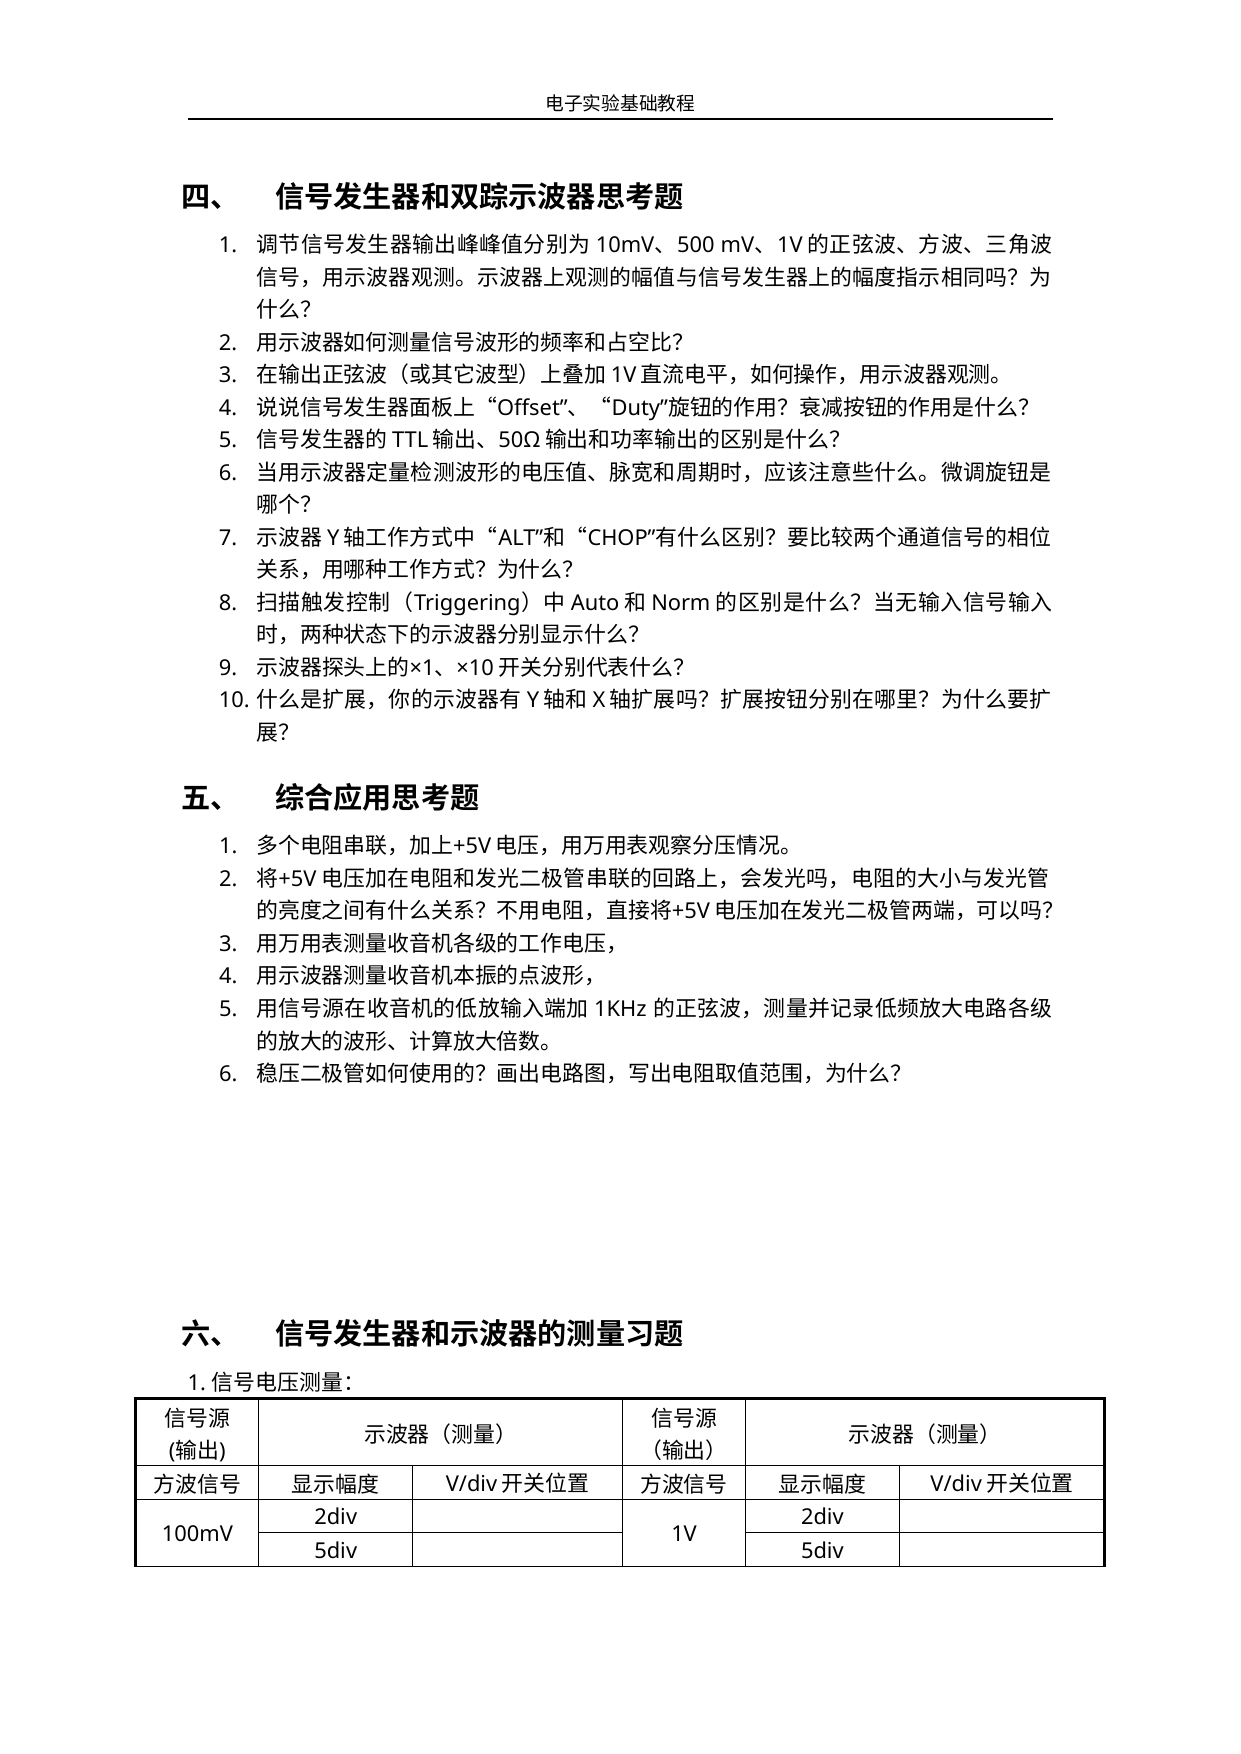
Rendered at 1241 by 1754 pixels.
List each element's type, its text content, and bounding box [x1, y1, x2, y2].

table_cell 5div [746, 1533, 899, 1566]
list 用示波器如何测量信号波形的频率和占空比？ [219, 324, 1053, 357]
table_cell [413, 1533, 622, 1566]
table_header 示波器（测量） [746, 1400, 1103, 1465]
table_cell 2div [746, 1500, 899, 1532]
list 稳压二极管如何使用的？画出电路图，写出电阻取值范围，为什么？ [219, 1056, 1053, 1088]
list 信号发生器和双踪示波器思考题 [181, 162, 1053, 227]
list 在输出正弦波（或其它波型）上叠加1V直流电平，如何操作，用示波器观测。 [219, 357, 1053, 389]
list 扫描触发控制（Triggering）中Auto和Norm的区别是什么？当无输入信号输入时，两种状态下的示波器分别显示什么？ [219, 584, 1053, 649]
text 1. 信号电压测量： [187, 1364, 1053, 1397]
list 用信号源在收音机的低放输入端加1KHz 的正弦波，测量并记录低频放大电路各级的放大的波形、计算放大倍数。 [219, 991, 1053, 1056]
list 多个电阻串联，加上+5V电压，用万用表观察分压情况。 [219, 828, 1053, 861]
table_header 信号源 （输出） [623, 1400, 745, 1465]
list 示波器探头上的×1、×10开关分别代表什么？ [219, 649, 1053, 682]
table_cell V/div开关位置 [900, 1466, 1103, 1499]
table_cell 显示幅度 [746, 1466, 899, 1499]
list 当用示波器定量检测波形的电压值、脉宽和周期时，应该注意些什么。微调旋钮是哪个？ [219, 454, 1053, 519]
list 什么是扩展，你的示波器有Y轴和X轴扩展吗？扩展按钮分别在哪里？为什么要扩展？ [219, 682, 1053, 747]
list 调节信号发生器输出峰峰值分别为10mV、500 mV、1V的正弦波、方波、三角波信号，用示波器观测。示波器上观测的幅值与信号发生器上的幅度指示相同吗？为什么？ [219, 227, 1053, 324]
table_cell [900, 1533, 1103, 1566]
table_cell 2div [259, 1500, 412, 1532]
list 综合应用思考题 [181, 763, 1053, 828]
list 将+5V电压加在电阻和发光二极管串联的回路上，会发光吗，电阻的大小与发光管的亮度之间有什么关系？不用电阻，直接将+5V电压加在发光二极管两端，可以吗？ [219, 861, 1053, 926]
table_cell 1V [623, 1500, 745, 1566]
table_cell [900, 1500, 1103, 1532]
table_header 示波器（测量） [259, 1400, 622, 1465]
table_cell V/div开关位置 [413, 1466, 622, 1499]
table_cell 显示幅度 [259, 1466, 412, 1499]
table_cell 方波信号 [623, 1466, 745, 1499]
list 示波器Y轴工作方式中“ALT”和“CHOP”有什么区别？要比较两个通道信号的相位关系，用哪种工作方式？为什么？ [219, 519, 1053, 584]
list 信号发生器和示波器的测量习题 [181, 1299, 1053, 1364]
list 信号发生器的TTL输出、50Ω输出和功率输出的区别是什么？ [219, 422, 1053, 454]
table_header 信号源 (输出) [137, 1400, 258, 1465]
table_cell 方波信号 [137, 1466, 258, 1499]
table_cell 5div [259, 1533, 412, 1566]
list 用万用表测量收音机各级的工作电压， [219, 926, 1053, 958]
list 用示波器测量收音机本振的点波形， [219, 958, 1053, 991]
table_cell 100mV [137, 1500, 258, 1566]
list 说说信号发生器面板上“Offset”、“Duty”旋钮的作用？衰减按钮的作用是什么？ [219, 389, 1053, 422]
table_cell [413, 1500, 622, 1532]
